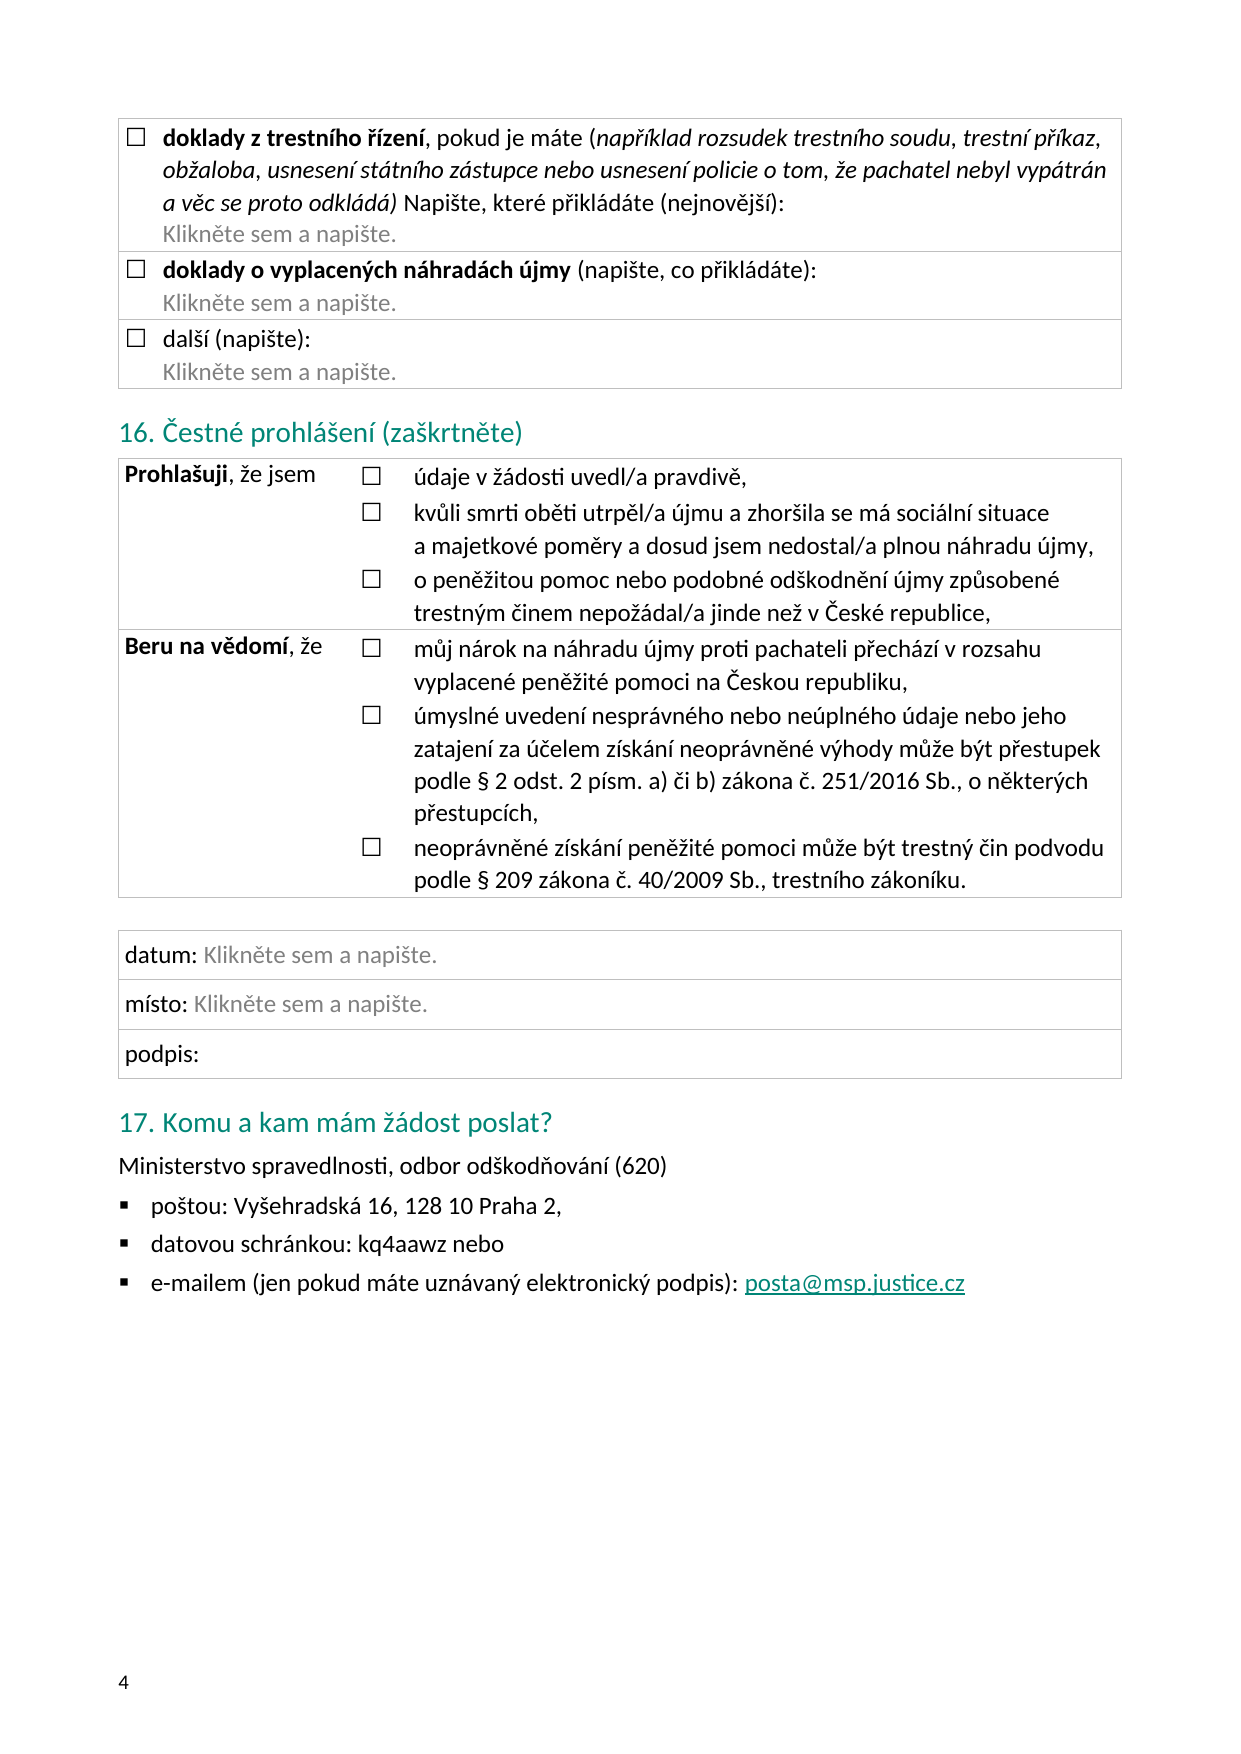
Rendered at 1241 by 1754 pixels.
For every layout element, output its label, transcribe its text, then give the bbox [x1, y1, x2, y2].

table_header Prohlašuji, že jsem [119, 459, 354, 629]
table_cell další (napište): [119, 320, 1121, 388]
table_header datum: [119, 931, 1121, 979]
list e-mailem (jen pokud máte uznávaný elektronický podpis): posta@msp.justice.cz [118, 1267, 1122, 1297]
table_cell doklady o vyplacených náhradách újmy (napište, co přikládáte): [119, 252, 1121, 319]
table_cell místo: [119, 980, 1121, 1029]
table_cell doklady z trestního řízení, pokud je máte (například rozsudek trestního soudu, trestní příkaz, obžaloba, usnesení státního zástupce nebo usnesení policie o tom, že pachatel nebyl vypátrán a věc se proto odkládá) Napište, které přikládáte (nejnovější): [119, 119, 1121, 251]
text Ministerstvo spravedlnosti, odbor odškodňování (620) [118, 1150, 1122, 1181]
table_cell můj nárok na náhradu újmy proti pachateli přechází v rozsahu vyplacené peněžité pomoci na Českou republiku, úmyslné uvedení nesprávného nebo neúplného údaje nebo jeho zatajení za účelem získání neoprávněné výhody může být přestupek podle § 2 odst. 2 písm. a) či b) zákona č. 251/2016 Sb., o některých přestupcích, neoprávněné získání peněžité pomoci může být trestný čin podvodu podle § 209 zákona č. 40/2009 Sb., trestního zákoníku. [354, 630, 1121, 897]
table_cell podpis: [119, 1030, 1121, 1078]
subtitle Komu a kam mám žádost poslat? [118, 1104, 1122, 1140]
table_cell Beru na vědomí, že [119, 630, 354, 897]
table_header údaje v žádosti uvedl/a pravdivě, kvůli smrti oběti utrpěl/a újmu a zhoršila se má sociální situace a majetkové poměry a dosud jsem nedostal/a plnou náhradu újmy, o peněžitou pomoc nebo podobné odškodnění újmy způsobené trestným činem nepožádal/a jinde než v České republice, [354, 459, 1121, 629]
list poštou: Vyšehradská 16, 128 10 Praha 2, [118, 1190, 1122, 1221]
subtitle Čestné prohlášení (zaškrtněte) [118, 414, 1122, 449]
list datovou schránkou: kq4aawz nebo [118, 1229, 1122, 1259]
